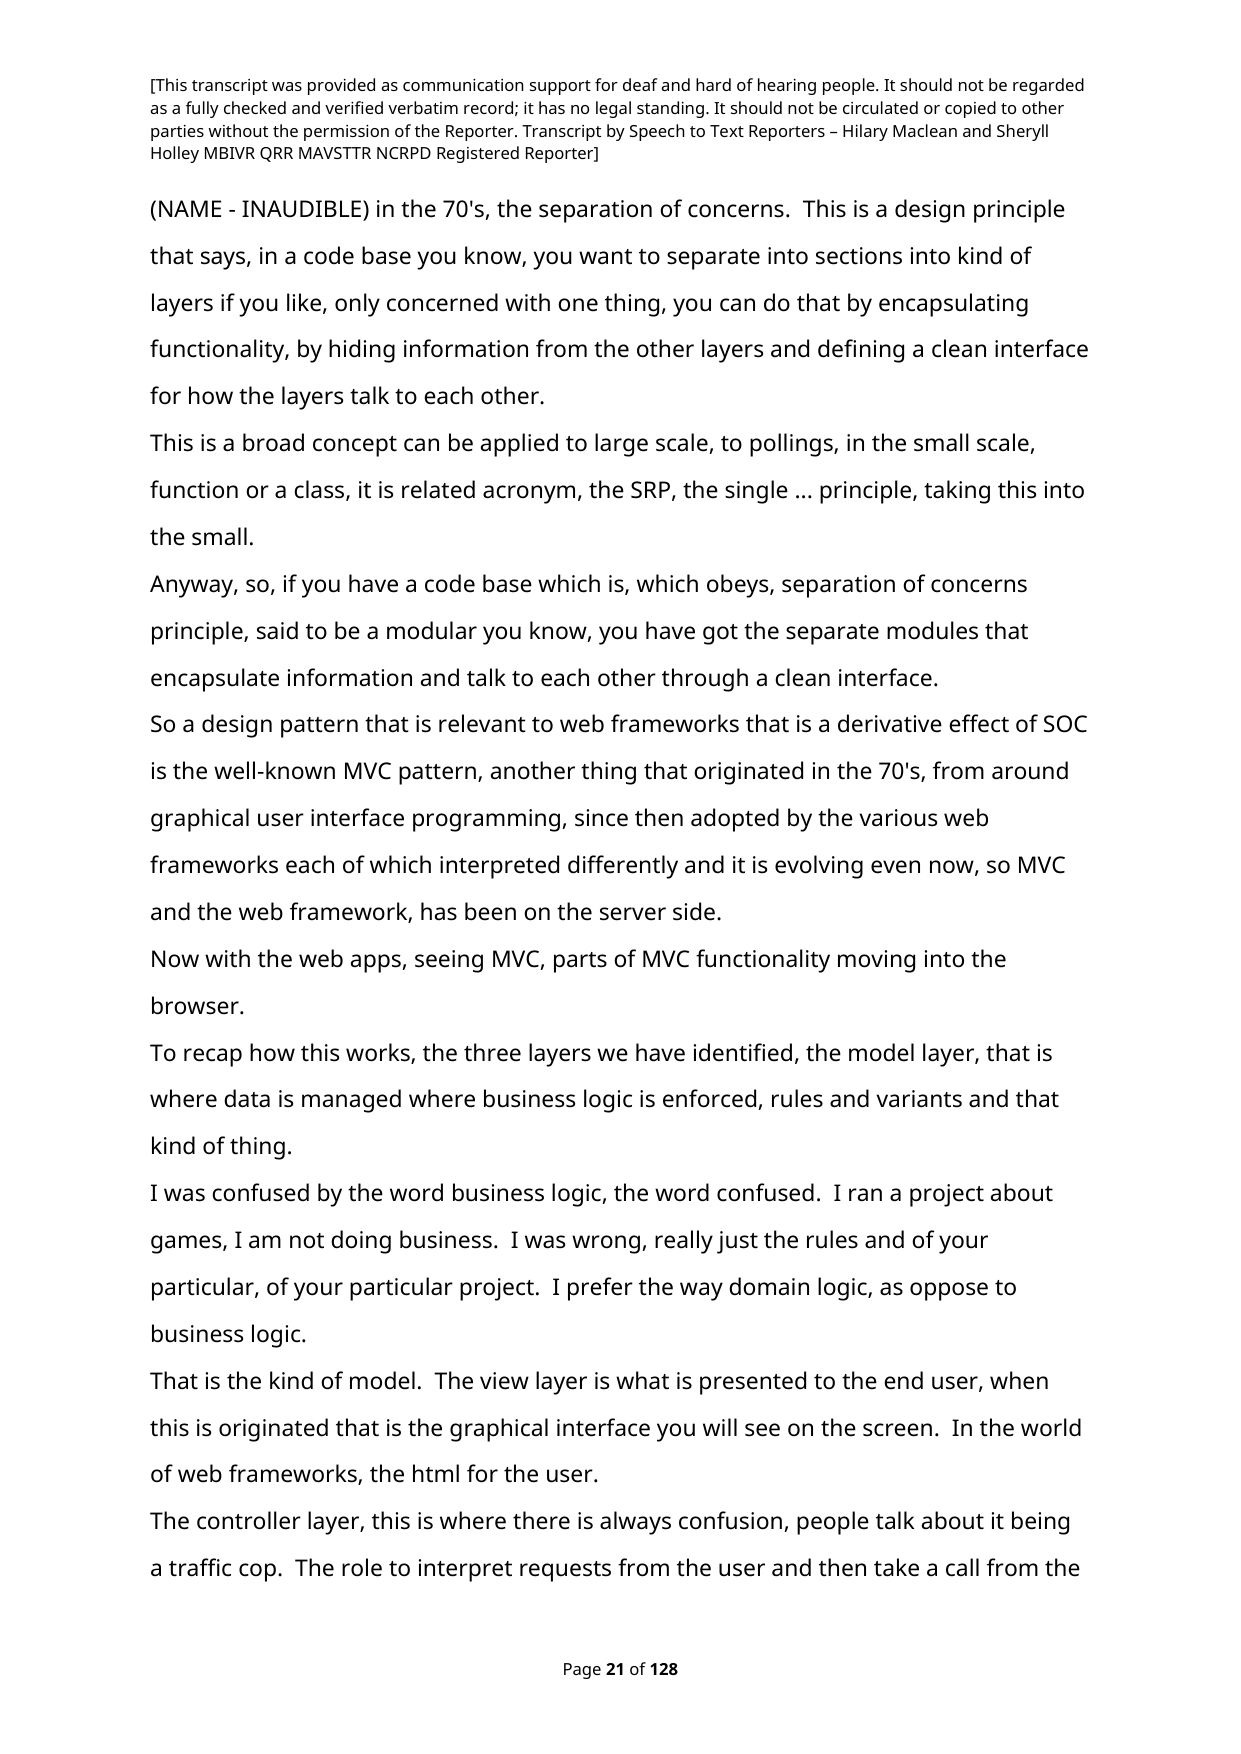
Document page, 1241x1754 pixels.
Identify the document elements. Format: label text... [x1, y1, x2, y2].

text So a design pattern that is relevant to web frameworks that is a derivative effect of SOC is the well-known MVC pattern, another thing that originated in the 70's, from around graphical user interface programming, since then adopted by the various web frameworks each of which interpreted differently and it is evolving even now, so MVC and the web framework, has been on the server side. [150, 708, 1090, 927]
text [150, 193, 1090, 411]
text This is a broad concept can be applied to large scale, to pollings, in the small scale, function or a class, it is related acronym, the SRP, the single ... principle, taking this into the small. [150, 427, 1090, 552]
text That is the kind of model. The view layer is what is presented to the end user, when this is originated that is the graphical interface you will see on the screen. In the world of web frameworks, the html for the user. [150, 1364, 1090, 1489]
text To recap how this works, the three layers we have identified, the model layer, that is where data is managed where business logic is enforced, rules and variants and that kind of thing. [150, 1036, 1090, 1161]
text I was confused by the word business logic, the word confused. I ran a project about games, I am not doing business. I was wrong, really just the rules and of your particular, of your particular project. I prefer the way domain logic, as oppose to business logic. [150, 1177, 1090, 1349]
text Anyway, so, if you have a code base which is, which obeys, separation of concerns principle, said to be a modular you know, you have got the separate modules that encapsulate information and talk to each other through a clean interface. [150, 568, 1090, 693]
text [150, 1505, 1090, 1583]
text Now with the web apps, seeing MVC, parts of MVC functionality moving into the browser. [150, 943, 1090, 1021]
